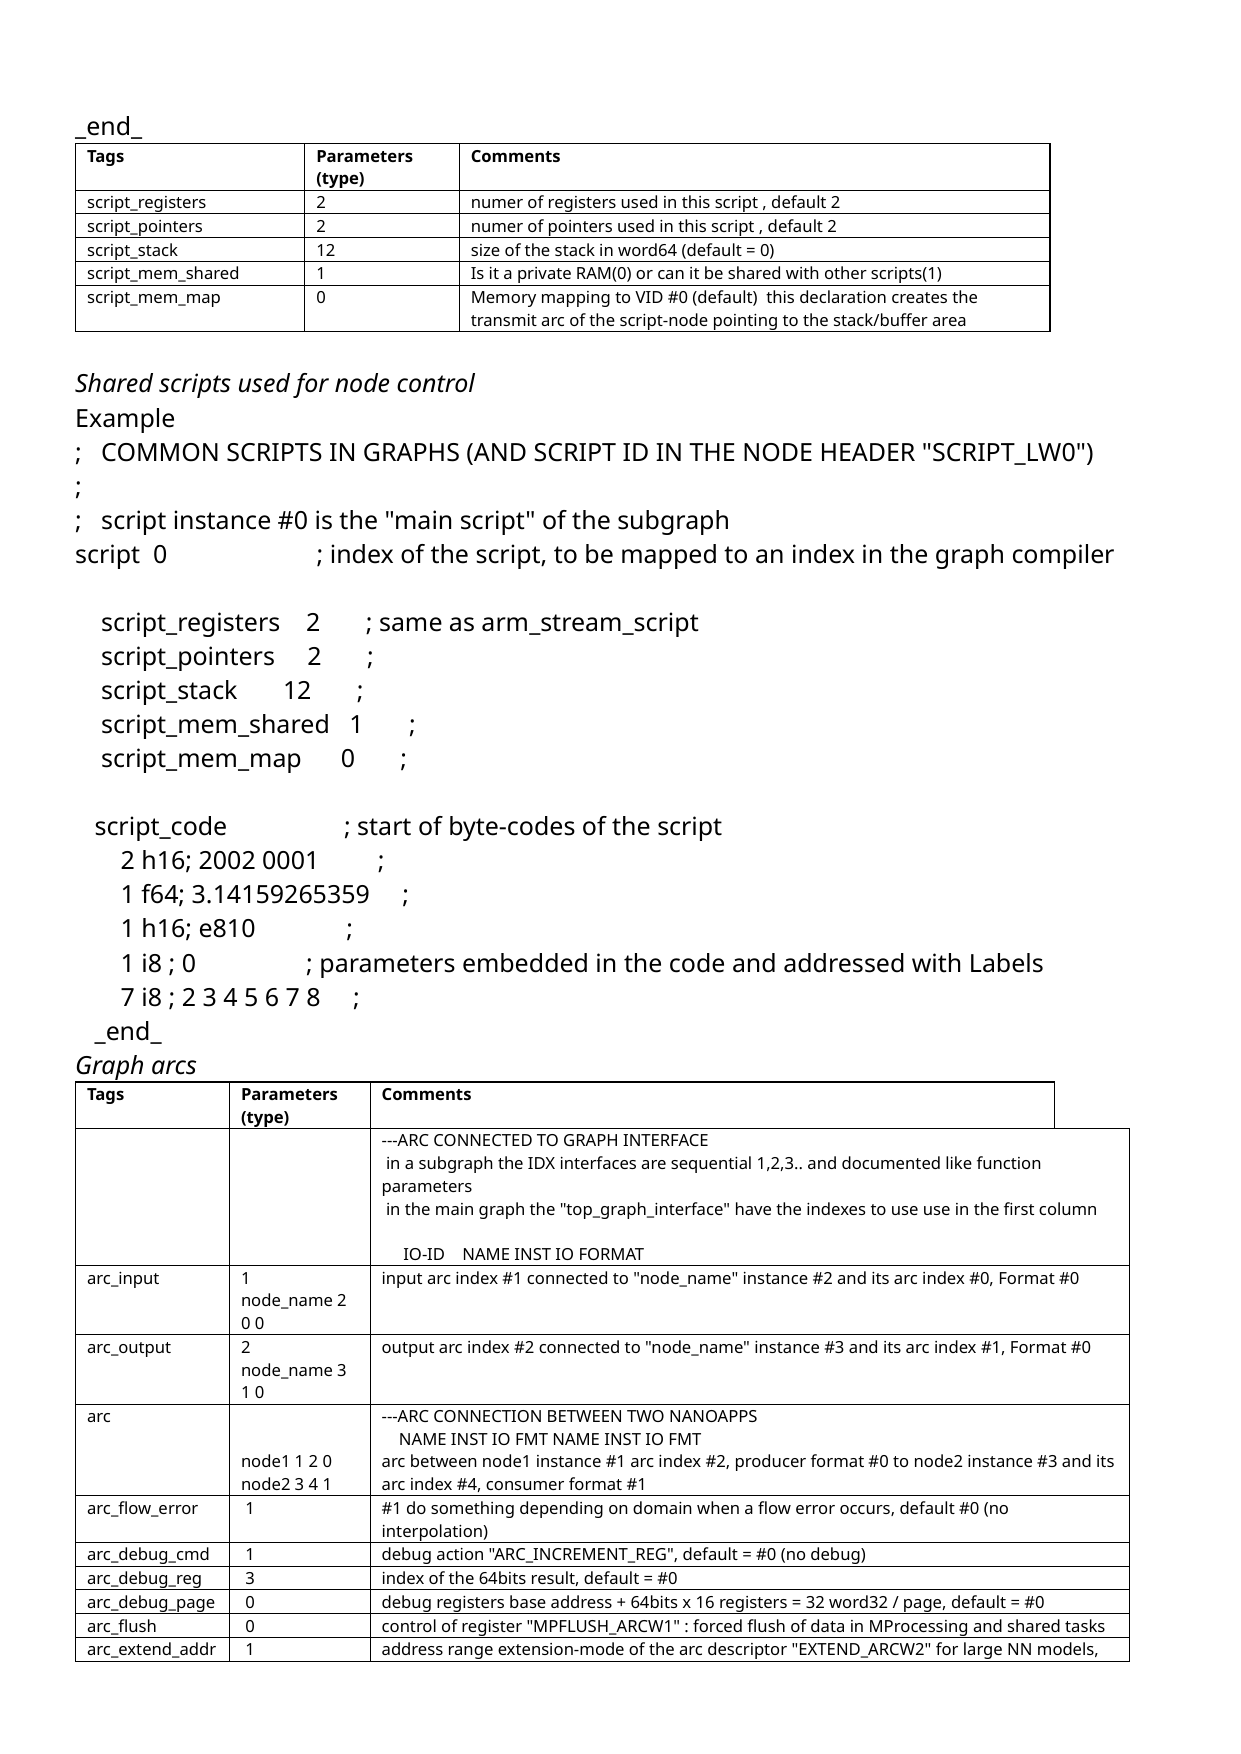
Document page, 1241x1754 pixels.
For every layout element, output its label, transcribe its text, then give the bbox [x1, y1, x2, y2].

table_header Tags [76, 144, 304, 189]
table_cell numer of pointers used in this script , default 2 [460, 214, 1049, 237]
text 1 i8 ; 0 ; parameters embedded in the code and addressed with Labels [75, 945, 1165, 979]
table_cell arc_debug_reg [76, 1567, 229, 1589]
table_cell size of the stack in word64 (default = 0) [460, 238, 1049, 261]
text Example [75, 400, 1165, 434]
table_header Parameters (type) [305, 144, 459, 189]
table_cell 2 node_name 3 1 0 [230, 1335, 370, 1403]
table_cell ---ARC CONNECTION BETWEEN TWO NANOAPPS NAME INST IO FMT NAME INST IO FMT arc between node1 instance #1 arc index #2, producer format #0 to node2 instance #3 and its arc index #4, consumer format #1 [371, 1405, 1129, 1495]
table_cell script_pointers [76, 214, 304, 237]
text Shared scripts used for node control [75, 366, 1165, 400]
table_cell output arc index #2 connected to "node_name" instance #3 and its arc index #1, Format #0 [371, 1335, 1129, 1403]
table_cell script_registers [76, 191, 304, 213]
table_cell arc_input [76, 1266, 229, 1334]
table_header Tags [76, 1083, 229, 1128]
table_cell index of the 64bits result, default = #0 [371, 1567, 1129, 1589]
table_cell debug registers base address + 64bits x 16 registers = 32 word32 / page, default = #0 [371, 1590, 1129, 1613]
table_cell arc_flow_error [76, 1496, 229, 1542]
table_cell input arc index #1 connected to "node_name" instance #2 and its arc index #0, Format #0 [371, 1266, 1129, 1334]
table_header Comments [460, 144, 1049, 189]
table_cell arc_flush [76, 1614, 229, 1637]
table_cell arc_debug_cmd [76, 1543, 229, 1566]
table_cell 12 [305, 238, 459, 261]
table_cell [76, 1129, 229, 1265]
table_cell 1 [230, 1638, 370, 1661]
text ; COMMON SCRIPTS IN GRAPHS (AND SCRIPT ID IN THE NODE HEADER "SCRIPT_LW0") [75, 434, 1165, 468]
table_cell 1 node_name 2 0 0 [230, 1266, 370, 1334]
text 2 h16; 2002 0001 ; [75, 843, 1165, 877]
text script_stack 12 ; [75, 673, 1165, 707]
table_cell script_mem_map [76, 286, 304, 331]
text 1 f64; 3.14159265359 ; [75, 877, 1165, 911]
text 7 i8 ; 2 3 4 5 6 7 8 ; [75, 979, 1165, 1013]
text script_mem_shared 1 ; [75, 707, 1165, 741]
table_cell 0 [305, 286, 459, 331]
table_cell 1 [230, 1496, 370, 1542]
table_cell 1 [305, 262, 459, 284]
table_cell script_mem_shared [76, 262, 304, 284]
table_cell arc_output [76, 1335, 229, 1403]
text ; script instance #0 is the "main script" of the subgraph [75, 502, 1165, 536]
table_cell numer of registers used in this script , default 2 [460, 191, 1049, 213]
table_cell 2 [305, 191, 459, 213]
table_cell control of register "MPFLUSH_ARCW1" : forced flush of data in MProcessing and shared tasks [371, 1614, 1129, 1637]
table_cell debug action "ARC_INCREMENT_REG", default = #0 (no debug) [371, 1543, 1129, 1566]
table_cell [230, 1129, 370, 1265]
table_cell address range extension-mode of the arc descriptor "EXTEND_ARCW2" for large NN models, default = #0 (no extension) [371, 1638, 1129, 1661]
table_cell Is it a private RAM(0) or can it be shared with other scripts(1) [460, 262, 1049, 284]
table_cell #1 do something depending on domain when a flow error occurs, default #0 (no interpolation) [371, 1496, 1129, 1542]
table_cell 0 [230, 1614, 370, 1637]
table_cell node1 1 2 0 node2 3 4 1 [230, 1405, 370, 1495]
table_cell Memory mapping to VID #0 (default) this declaration creates the transmit arc of the script-node pointing to the stack/buffer area [460, 286, 1049, 331]
table_header Parameters (type) [230, 1083, 370, 1128]
text script 0 ; index of the script, to be mapped to an index in the graph compiler [75, 536, 1165, 571]
text script_mem_map 0 ; [75, 741, 1165, 775]
table_cell 1 [230, 1543, 370, 1566]
text ; [75, 468, 1165, 502]
text script_registers 2 ; same as arm_stream_script [75, 604, 1165, 639]
table_header Comments [371, 1083, 1054, 1128]
table_cell ---ARC CONNECTED TO GRAPH INTERFACE in a subgraph the IDX interfaces are sequential 1,2,3.. and documented like function parameters in the main graph the "top_graph_interface" have the indexes to use use in the first column IO-ID NAME INST IO FORMAT [371, 1129, 1129, 1265]
text script_pointers 2 ; [75, 639, 1165, 673]
text 1 h16; e810 ; [75, 911, 1165, 945]
text _end_ [75, 1013, 1165, 1047]
table_cell arc_extend_addr [76, 1638, 229, 1661]
table_cell script_stack [76, 238, 304, 261]
text script_code ; start of byte-codes of the script [75, 809, 1165, 843]
table_cell 2 [305, 214, 459, 237]
text Graph arcs [75, 1047, 1165, 1081]
text _end_ [75, 109, 1165, 143]
table_cell arc_debug_page [76, 1590, 229, 1613]
table_cell 3 [230, 1567, 370, 1589]
table_cell 0 [230, 1590, 370, 1613]
table_cell arc [76, 1405, 229, 1495]
